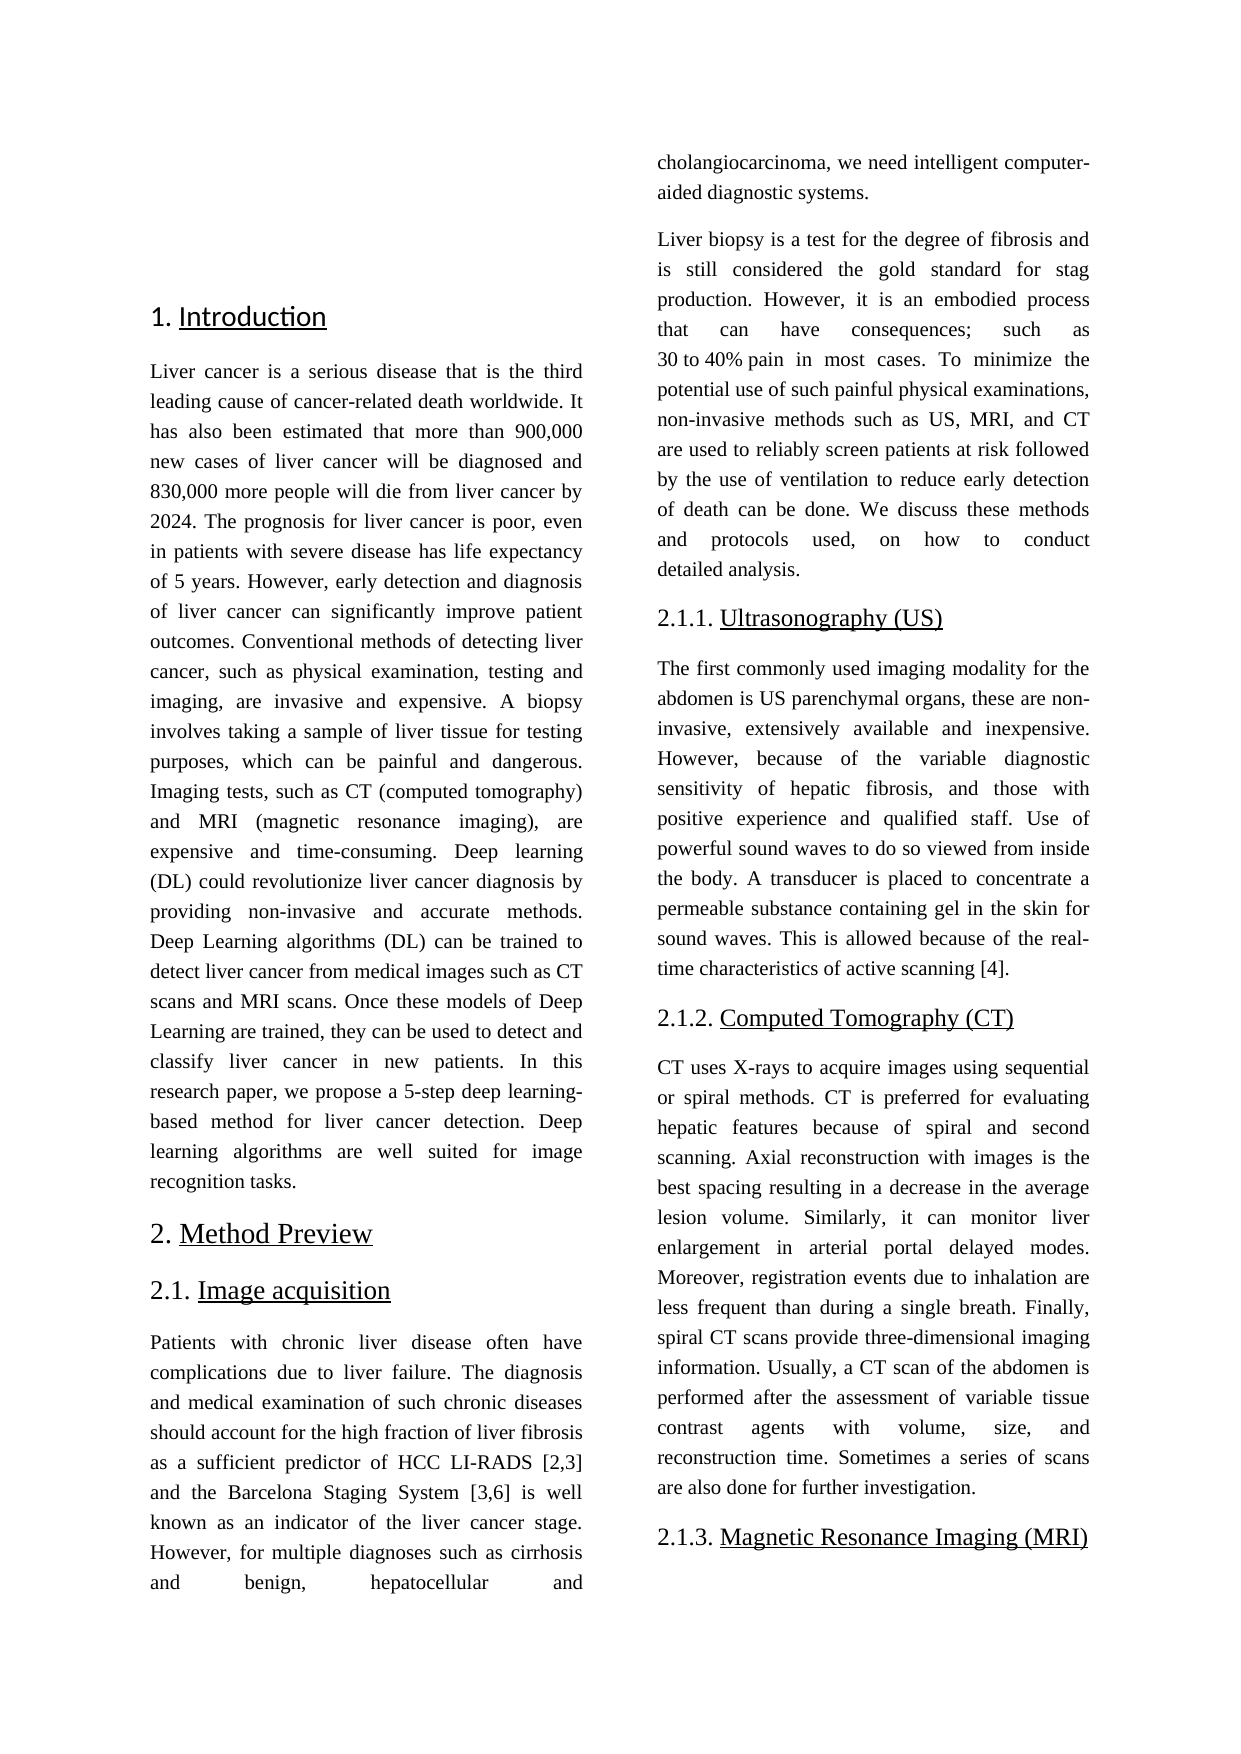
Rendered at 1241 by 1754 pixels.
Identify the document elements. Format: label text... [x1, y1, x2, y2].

text 2.1.2. Computed Tomography (CT) [657, 1003, 1090, 1031]
text CT uses X-rays to acquire images using sequential or spiral methods. CT is preferred for evaluating hepatic features because of spiral and second scanning. Axial reconstruction with images is the best spacing resulting in a decrease in the average lesion volume. Similarly, it can monitor liver enlargement in arterial portal delayed modes. Moreover, registration events due to inhalation are less frequent than during a single breath. Finally, spiral CT scans provide three-dimensional imaging information. Usually, a CT scan of the abdomen is performed after the assessment of variable tissue contrast agents with volume, size, and reconstruction time. Sometimes a series of scans are also done for further investigation. [657, 1055, 1090, 1499]
text Liver cancer is a serious disease that is the third leading cause of cancer-related death worldwide. It has also been estimated that more than 900,000 new cases of liver cancer will be diagnosed and 830,000 more people will die from liver cancer by 2024. The prognosis for liver cancer is poor, even in patients with severe disease has life expectancy of 5 years. However, early detection and diagnosis of liver cancer can significantly improve patient outcomes. Conventional methods of detecting liver cancer, such as physical examination, testing and imaging, are invasive and expensive. A biopsy involves taking a sample of liver tissue for testing purposes, which can be painful and dangerous. Imaging tests, such as CT (computed tomography) and MRI (magnetic resonance imaging), are expensive and time-consuming. Deep learning (DL) could revolutionize liver cancer diagnosis by providing non-invasive and accurate methods. Deep Learning algorithms (DL) can be trained to detect liver cancer from medical images such as CT scans and MRI scans. Once these models of Deep Learning are trained, they can be used to detect and classify liver cancer in new patients. In this research paper, we propose a 5-step deep learning-based method for liver cancer detection. Deep learning algorithms are well suited for image recognition tasks. [150, 359, 583, 1193]
text 2.1.1. Ultrasonography (US) [657, 603, 1090, 632]
text 2. Method Preview [150, 1216, 583, 1249]
text Patients with chronic liver disease often have complications due to liver failure. The diagnosis and medical examination of such chronic diseases should account for the high fraction of liver fibrosis as a sufficient predictor of HCC LI-RADS [2,3] and the Barcelona Staging System [3,6] is well known as an indicator of the liver cancer stage. However, for multiple diagnoses such as cirrhosis and benign, hepatocellular and cholangiocarcinoma, we need intelligent computer-aided diagnostic systems. [150, 1330, 583, 1594]
text 2.1. Image acquisition [150, 1274, 583, 1305]
text 1. Introduction [150, 298, 583, 333]
text The first commonly used imaging modality for the abdomen is US parenchymal organs, these are non-invasive, extensively available and inexpensive. However, because of the variable diagnostic sensitivity of hepatic fibrosis, and those with positive experience and qualified staff. Use of powerful sound waves to do so viewed from inside the body. A transducer is placed to concentrate a permeable substance containing gel in the skin for sound waves. This is allowed because of the real-time characteristics of active scanning [4]. [657, 656, 1090, 980]
text Liver biopsy is a test for the degree of fibrosis and is still considered the gold standard for stag production. However, it is an embodied process that can have consequences; such as 30 to 40% pain in most cases. To minimize the potential use of such painful physical examinations, non-invasive methods such as US, MRI, and CT are used to reliably screen patients at risk followed by the use of ventilation to reduce early detection of death can be done. We discuss these methods and protocols used, on how to conduct detailed analysis. [657, 227, 1090, 581]
text 2.1.3. Magnetic Resonance Imaging (MRI) [657, 1522, 1090, 1551]
